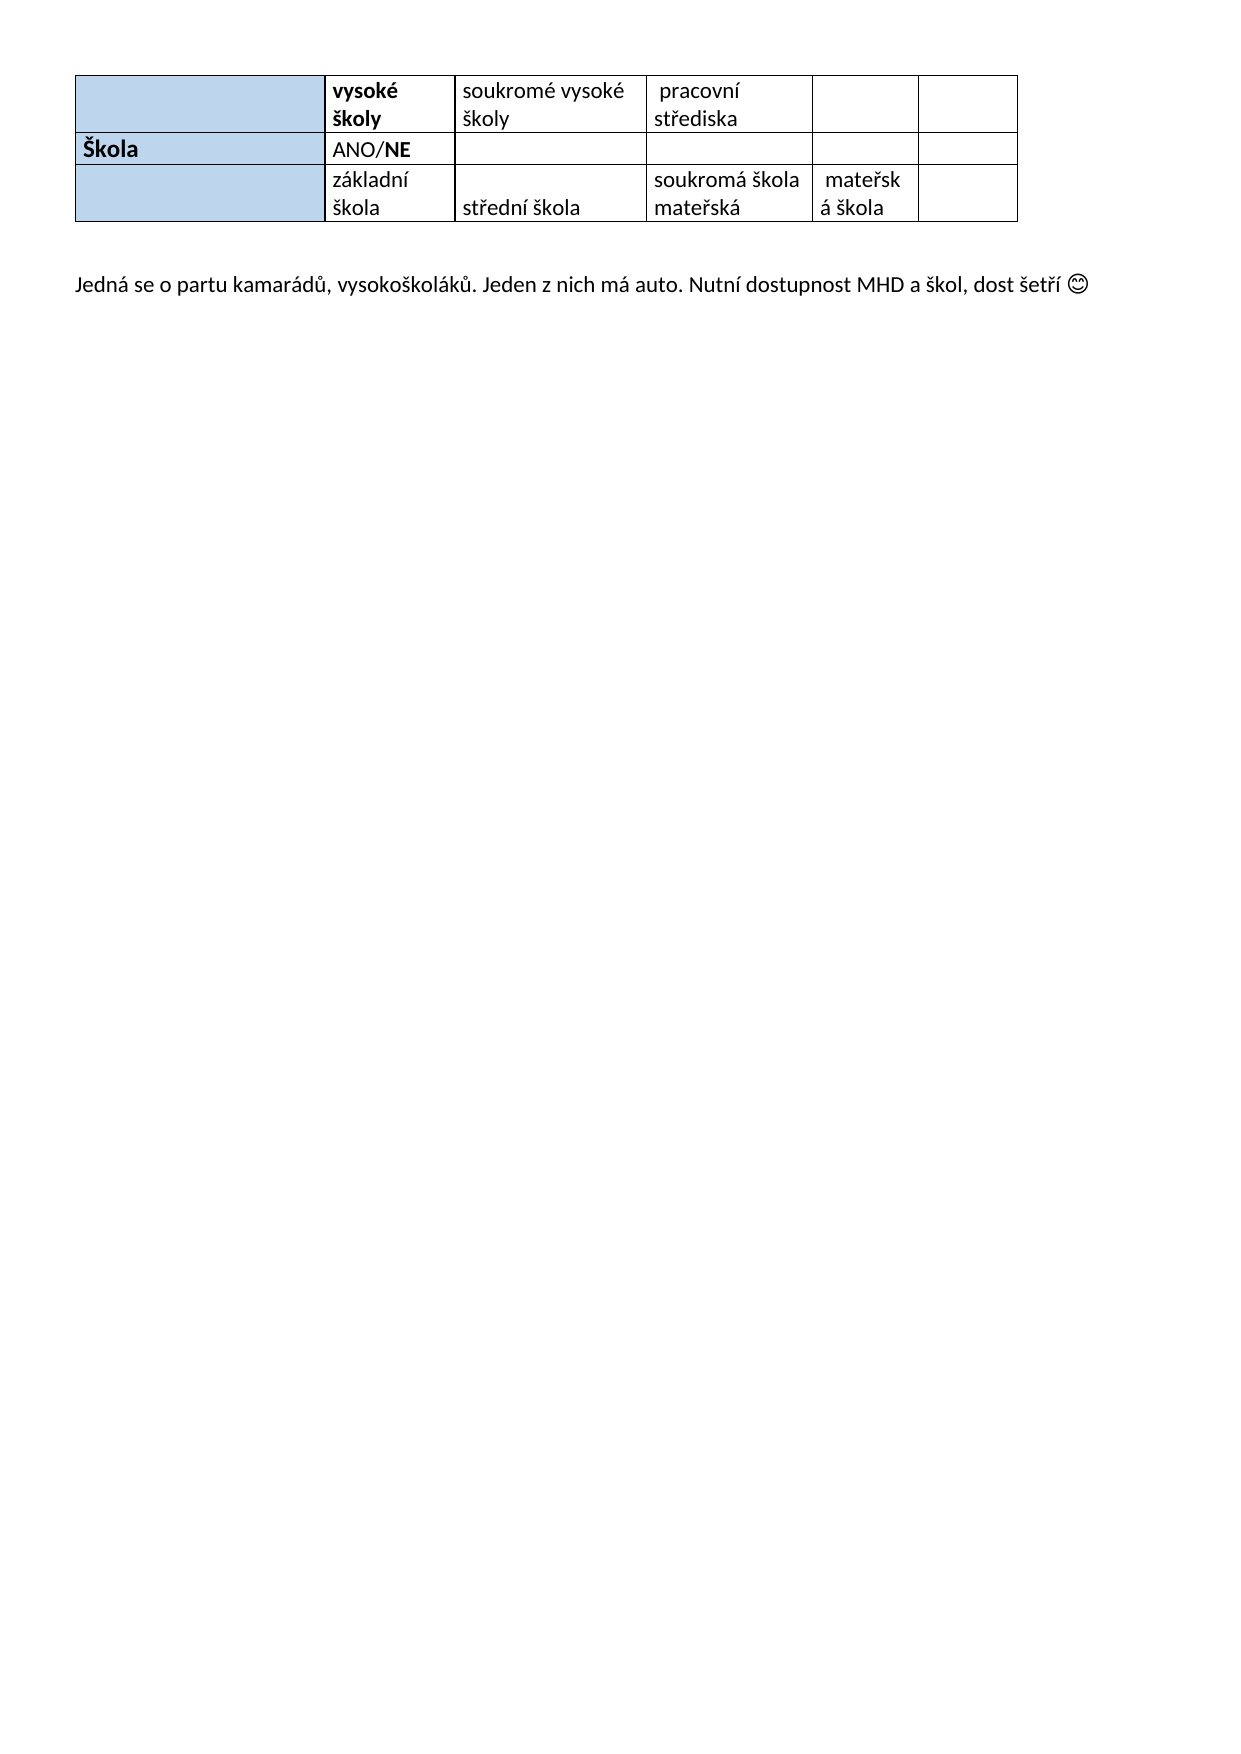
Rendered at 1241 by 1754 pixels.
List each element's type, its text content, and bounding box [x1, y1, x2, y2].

table_cell mateřská škola [813, 165, 918, 221]
table_cell soukromé vysoké školy [456, 76, 646, 132]
table_cell [76, 165, 324, 221]
table_cell [647, 133, 812, 164]
table_cell střední škola [456, 165, 646, 221]
table_cell [813, 133, 918, 164]
table_cell ANO/NE [326, 133, 454, 164]
table_cell [919, 133, 1017, 164]
table_cell Škola [76, 133, 324, 164]
table_cell [919, 76, 1017, 132]
table_cell základní škola [326, 165, 454, 221]
text Jedná se o partu kamarádů, vysokoškoláků. Jeden z nich má auto. Nutní dostupnost MHD a škol, dost šetří [75, 268, 1165, 299]
table_cell pracovní střediska [647, 76, 812, 132]
table_cell [813, 76, 918, 132]
table_cell [919, 165, 1017, 221]
table_cell [76, 76, 324, 132]
table_cell [456, 133, 646, 164]
table_cell vysoké školy [326, 76, 454, 132]
table_cell soukromá škola mateřská [647, 165, 812, 221]
